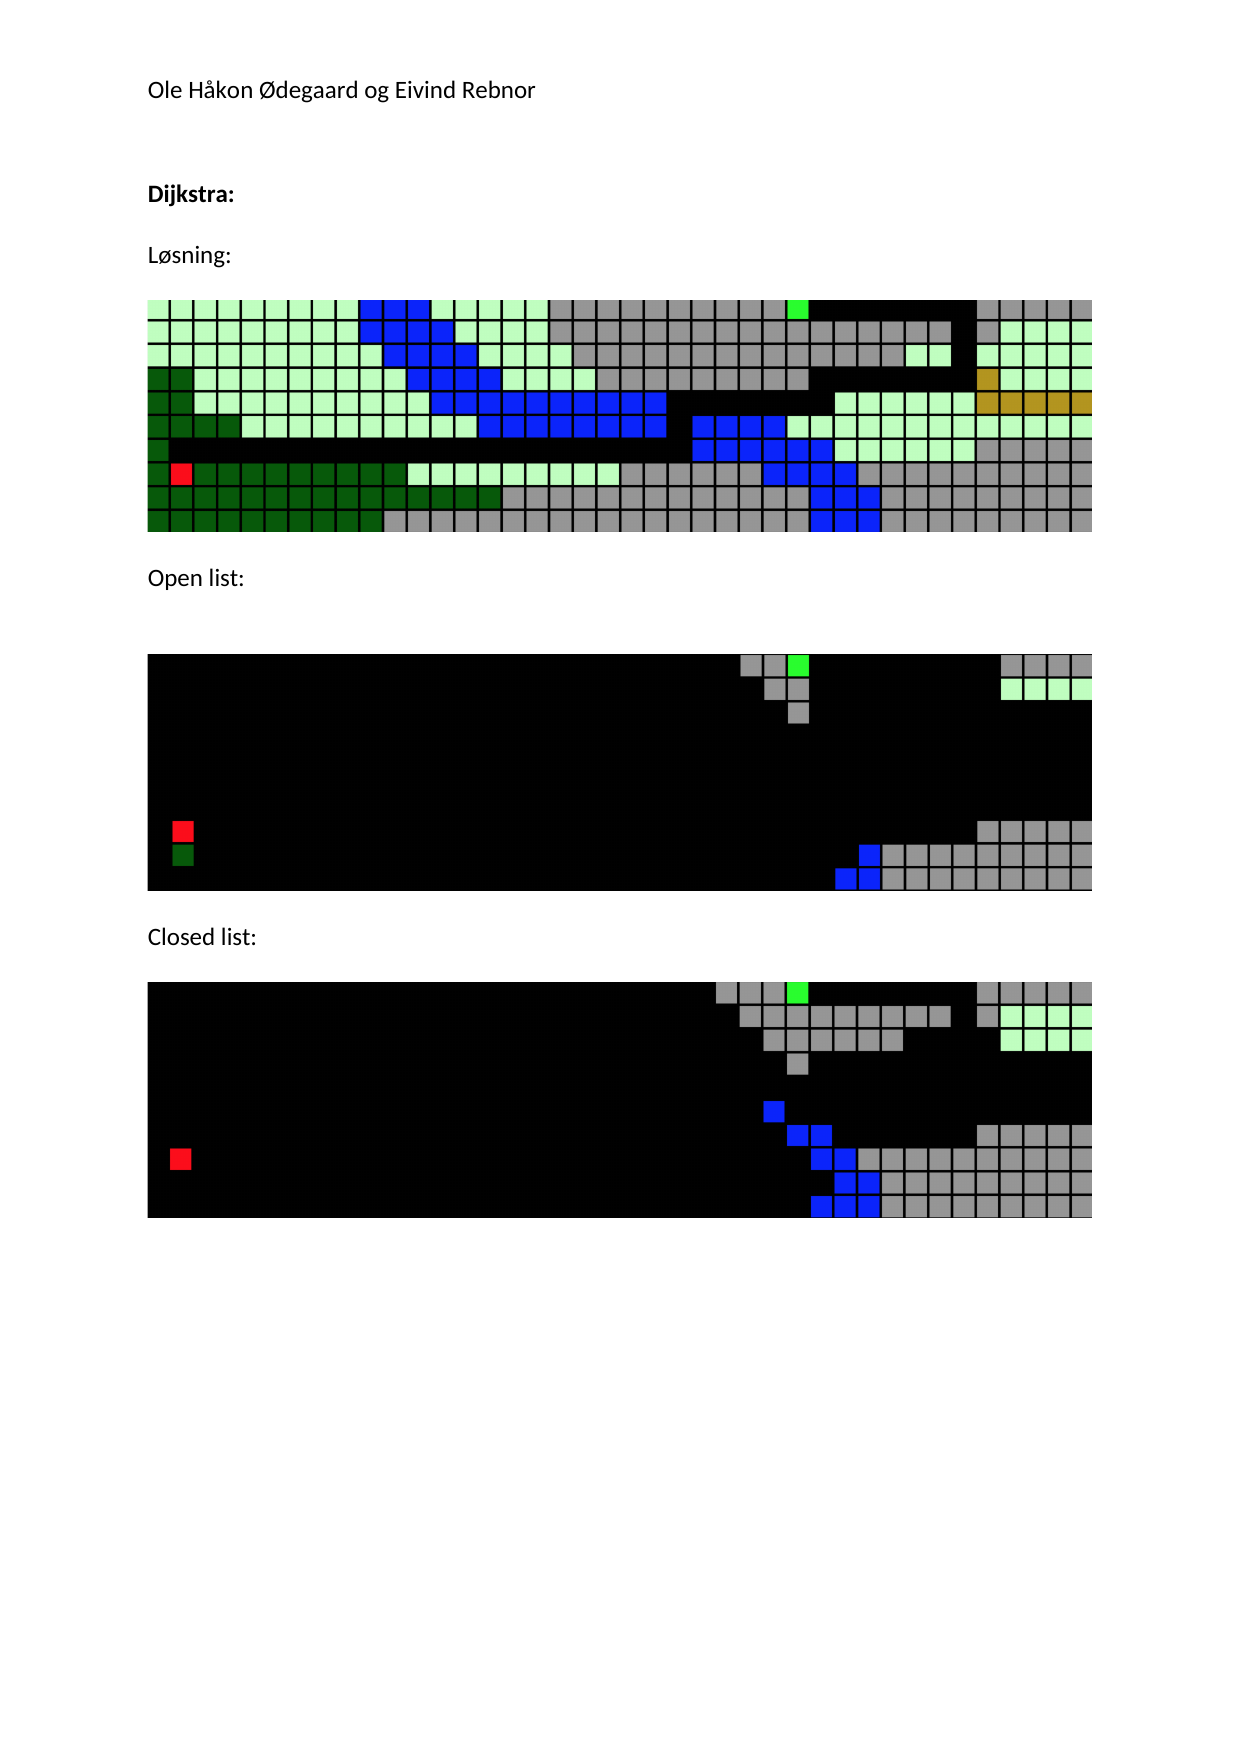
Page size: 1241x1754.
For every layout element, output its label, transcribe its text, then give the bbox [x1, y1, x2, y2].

picture [147, 300, 1092, 532]
picture [147, 654, 1092, 891]
text Open list: [148, 563, 1093, 593]
text Closed list: [148, 921, 1093, 952]
picture [147, 982, 1092, 1218]
text Løsning: [148, 239, 1093, 270]
text Dijkstra: [148, 178, 1093, 209]
